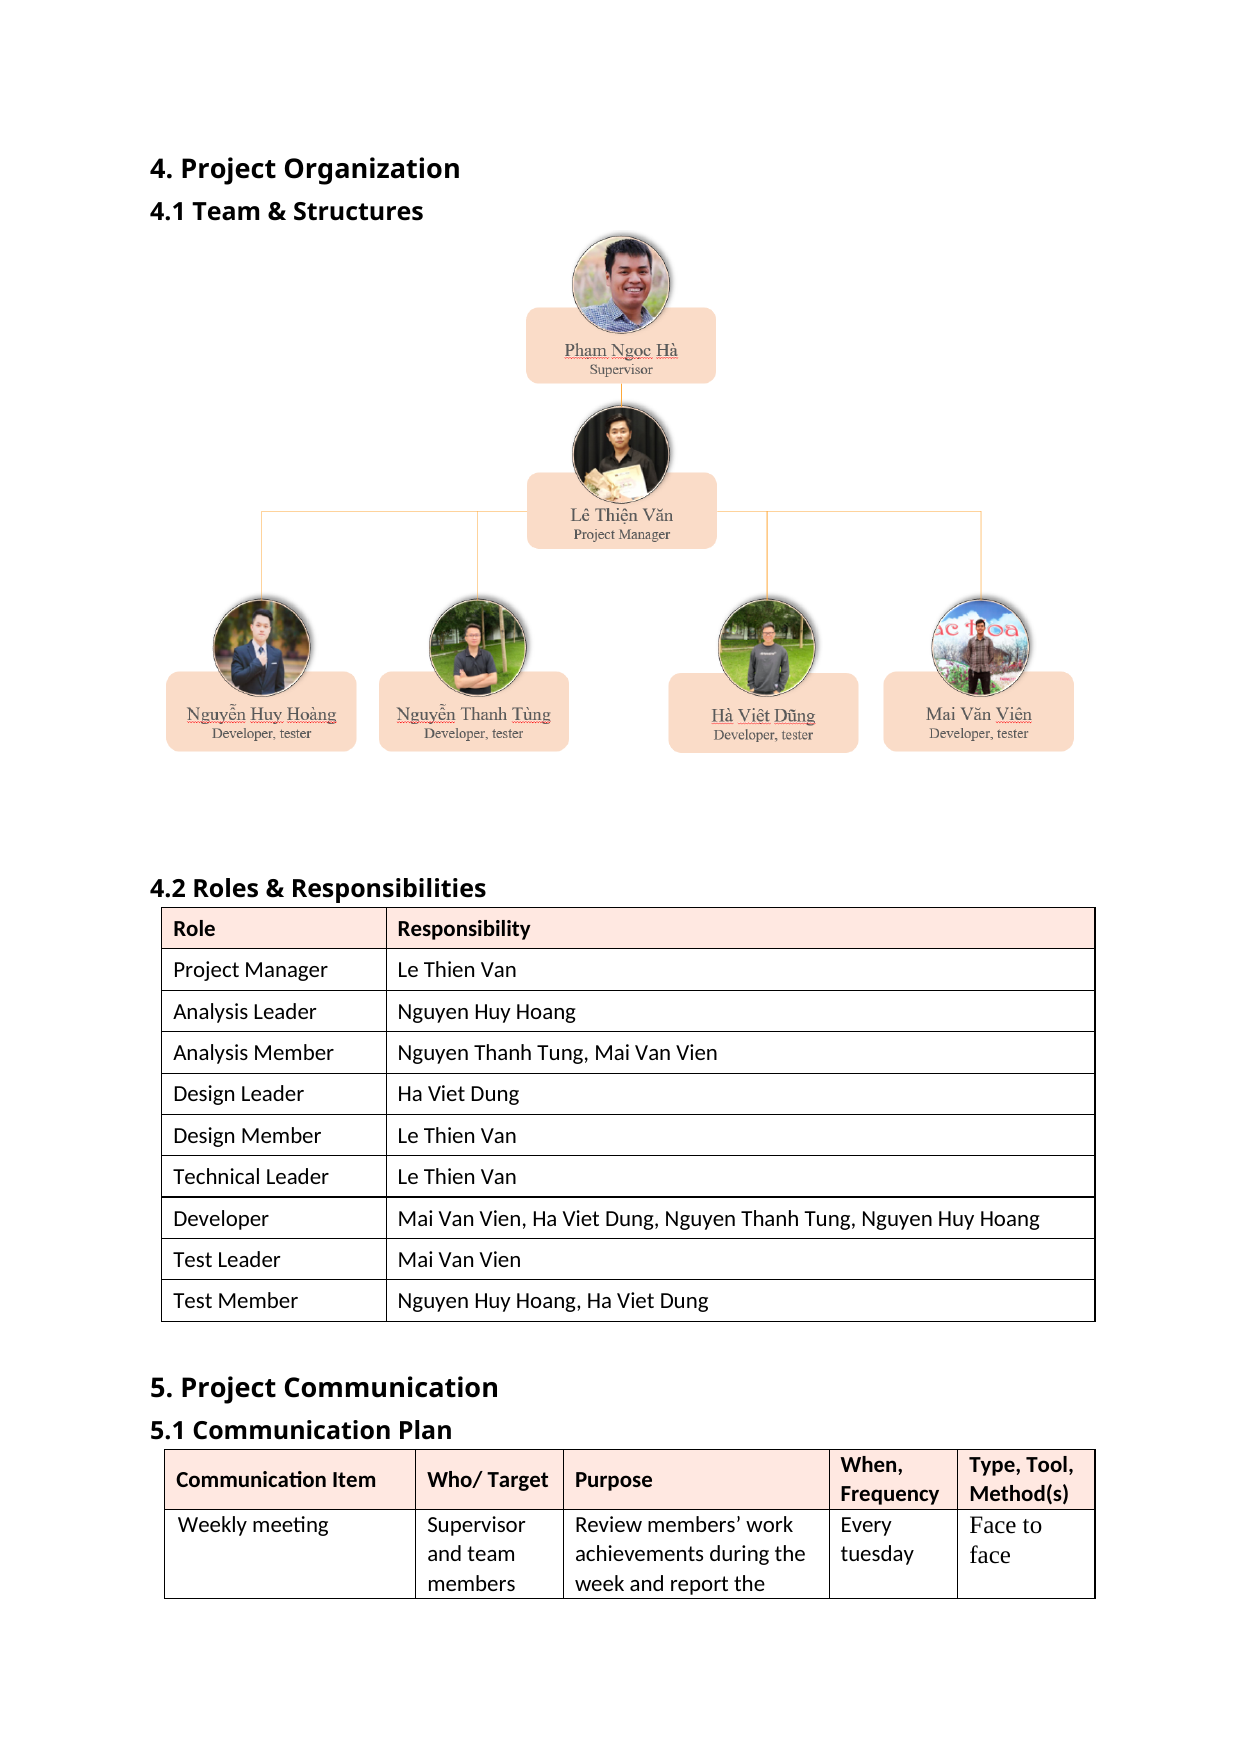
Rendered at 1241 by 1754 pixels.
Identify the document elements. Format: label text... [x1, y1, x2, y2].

table_cell Nguyen Huy Hoang, Ha Viet Dung [387, 1280, 1094, 1321]
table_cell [416, 1510, 563, 1598]
subtitle 5.1 Communication Plan [150, 1412, 1093, 1446]
subtitle 4.1 Team & Structures [150, 194, 1093, 228]
table_cell Project Manager [162, 949, 386, 990]
table_cell Analysis Member [162, 1032, 386, 1072]
table_header When, Frequency [830, 1450, 957, 1509]
table_cell Test Member [162, 1280, 386, 1321]
table_header Type, Tool, Method(s) [958, 1450, 1094, 1509]
table_cell Nguyen Huy Hoang [387, 991, 1094, 1031]
subtitle 4.2 Roles & Responsibilities [150, 870, 1093, 904]
table_header Purpose [564, 1450, 829, 1509]
table_cell Weekly meeting [165, 1510, 415, 1598]
table_header Role [162, 908, 386, 948]
table_cell Face to face [958, 1510, 1094, 1598]
table_cell Le Thien Van [387, 949, 1094, 990]
table_cell Ha Viet Dung [387, 1074, 1094, 1114]
table_cell Design Member [162, 1115, 386, 1155]
table_cell Le Thien Van [387, 1115, 1094, 1155]
table_header Responsibility [387, 908, 1094, 948]
table_cell Mai Van Vien, Ha Viet Dung, Nguyen Thanh Tung, Nguyen Huy Hoang [387, 1198, 1094, 1238]
table_cell Test Leader [162, 1239, 386, 1279]
table_cell Technical Leader [162, 1156, 386, 1196]
table_cell Mai Van Vien [387, 1239, 1094, 1279]
table_cell Le Thien Van [387, 1156, 1094, 1196]
picture [150, 230, 1093, 758]
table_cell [564, 1510, 829, 1598]
table_header Communication Item [165, 1450, 415, 1509]
table_cell Every tuesday [830, 1510, 957, 1598]
table_cell Design Leader [162, 1074, 386, 1114]
table_header Who/ Target [416, 1450, 563, 1509]
subtitle 5. Project Communication [150, 1368, 1093, 1405]
table_cell Developer [162, 1198, 386, 1238]
subtitle 4. Project Organization [150, 150, 1093, 187]
table_cell Nguyen Thanh Tung, Mai Van Vien [387, 1032, 1094, 1072]
table_cell Analysis Leader [162, 991, 386, 1031]
